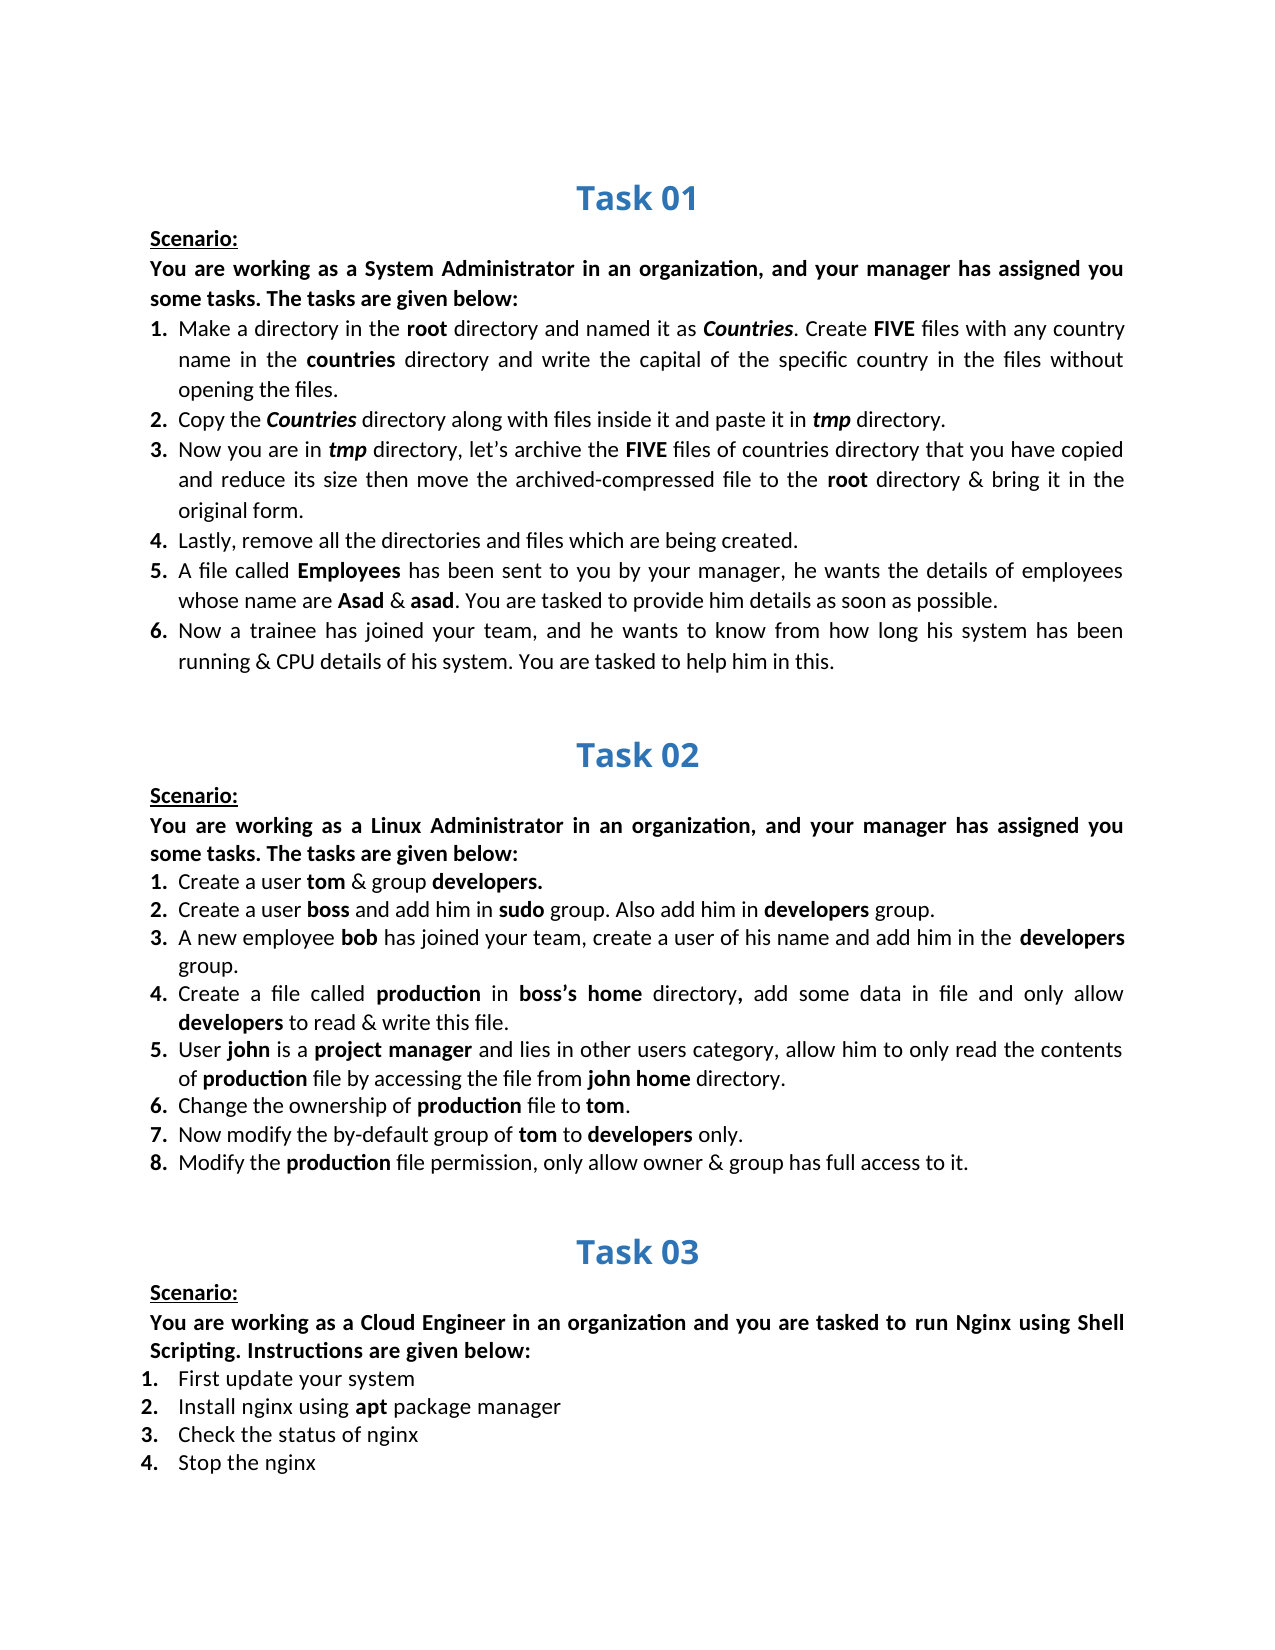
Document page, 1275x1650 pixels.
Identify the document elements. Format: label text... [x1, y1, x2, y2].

list Create a user tom & group developers. [150, 867, 1125, 896]
list Lastly, remove all the directories and files which are being created. [150, 526, 1125, 554]
list Create a file called production in boss’s home directory, add some data in file and only allow developers to read & write this file. [150, 979, 1125, 1036]
list Now a trainee has joined your team, and he wants to know from how long his system has been running & CPU details of his system. You are tasked to help him in this. [150, 617, 1125, 675]
text You are working as a Linux Administrator in an organization, and your manager has assigned you some tasks. The tasks are given below: [150, 811, 1125, 867]
list Now you are in tmp directory, let’s archive the FIVE files of countries directory that you have copied and reduce its size then move the archived-compressed file to the root directory & bring it in the original form. [150, 435, 1125, 524]
list Modify the production file permission, only allow owner & group has full access to it. [150, 1148, 1125, 1176]
text You are working as a Cloud Engineer in an organization and you are tasked to run Nginx using Shell Scripting. Instructions are given below: [150, 1308, 1125, 1364]
list First update your system [141, 1364, 1125, 1392]
subtitle Task 02 [150, 732, 1125, 778]
list Change the ownership of production file to tom. [150, 1092, 1125, 1120]
list Stop the nginx [141, 1448, 1125, 1476]
list A new employee bob has joined your team, create a user of his name and add him in the developers group. [150, 923, 1125, 979]
text You are working as a System Administrator in an organization, and your manager has assigned you some tasks. The tasks are given below: [150, 254, 1125, 312]
list Make a directory in the root directory and named it as Countries. Create FIVE files with any country name in the countries directory and write the capital of the specific country in the files without opening the files. [150, 314, 1125, 403]
text Scenario: [150, 781, 1125, 809]
list Copy the Countries directory along with files inside it and paste it in tmp directory. [150, 405, 1125, 433]
list Check the status of nginx [141, 1420, 1125, 1448]
list Install nginx using apt package manager [141, 1392, 1125, 1420]
text Scenario: [150, 224, 1125, 252]
text Scenario: [150, 1278, 1125, 1306]
list User john is a project manager and lies in other users category, allow him to only read the contents of production file by accessing the file from john home directory. [150, 1036, 1125, 1092]
list Create a user boss and add him in sudo group. Also add him in developers group. [150, 896, 1125, 923]
subtitle Task 01 [150, 175, 1125, 220]
list Now modify the by-default group of tom to developers only. [150, 1120, 1125, 1148]
list A file called Employees has been sent to you by your manager, he wants the details of employees whose name are Asad & asad. You are tasked to provide him details as soon as possible. [150, 556, 1125, 614]
subtitle Task 03 [150, 1229, 1125, 1274]
